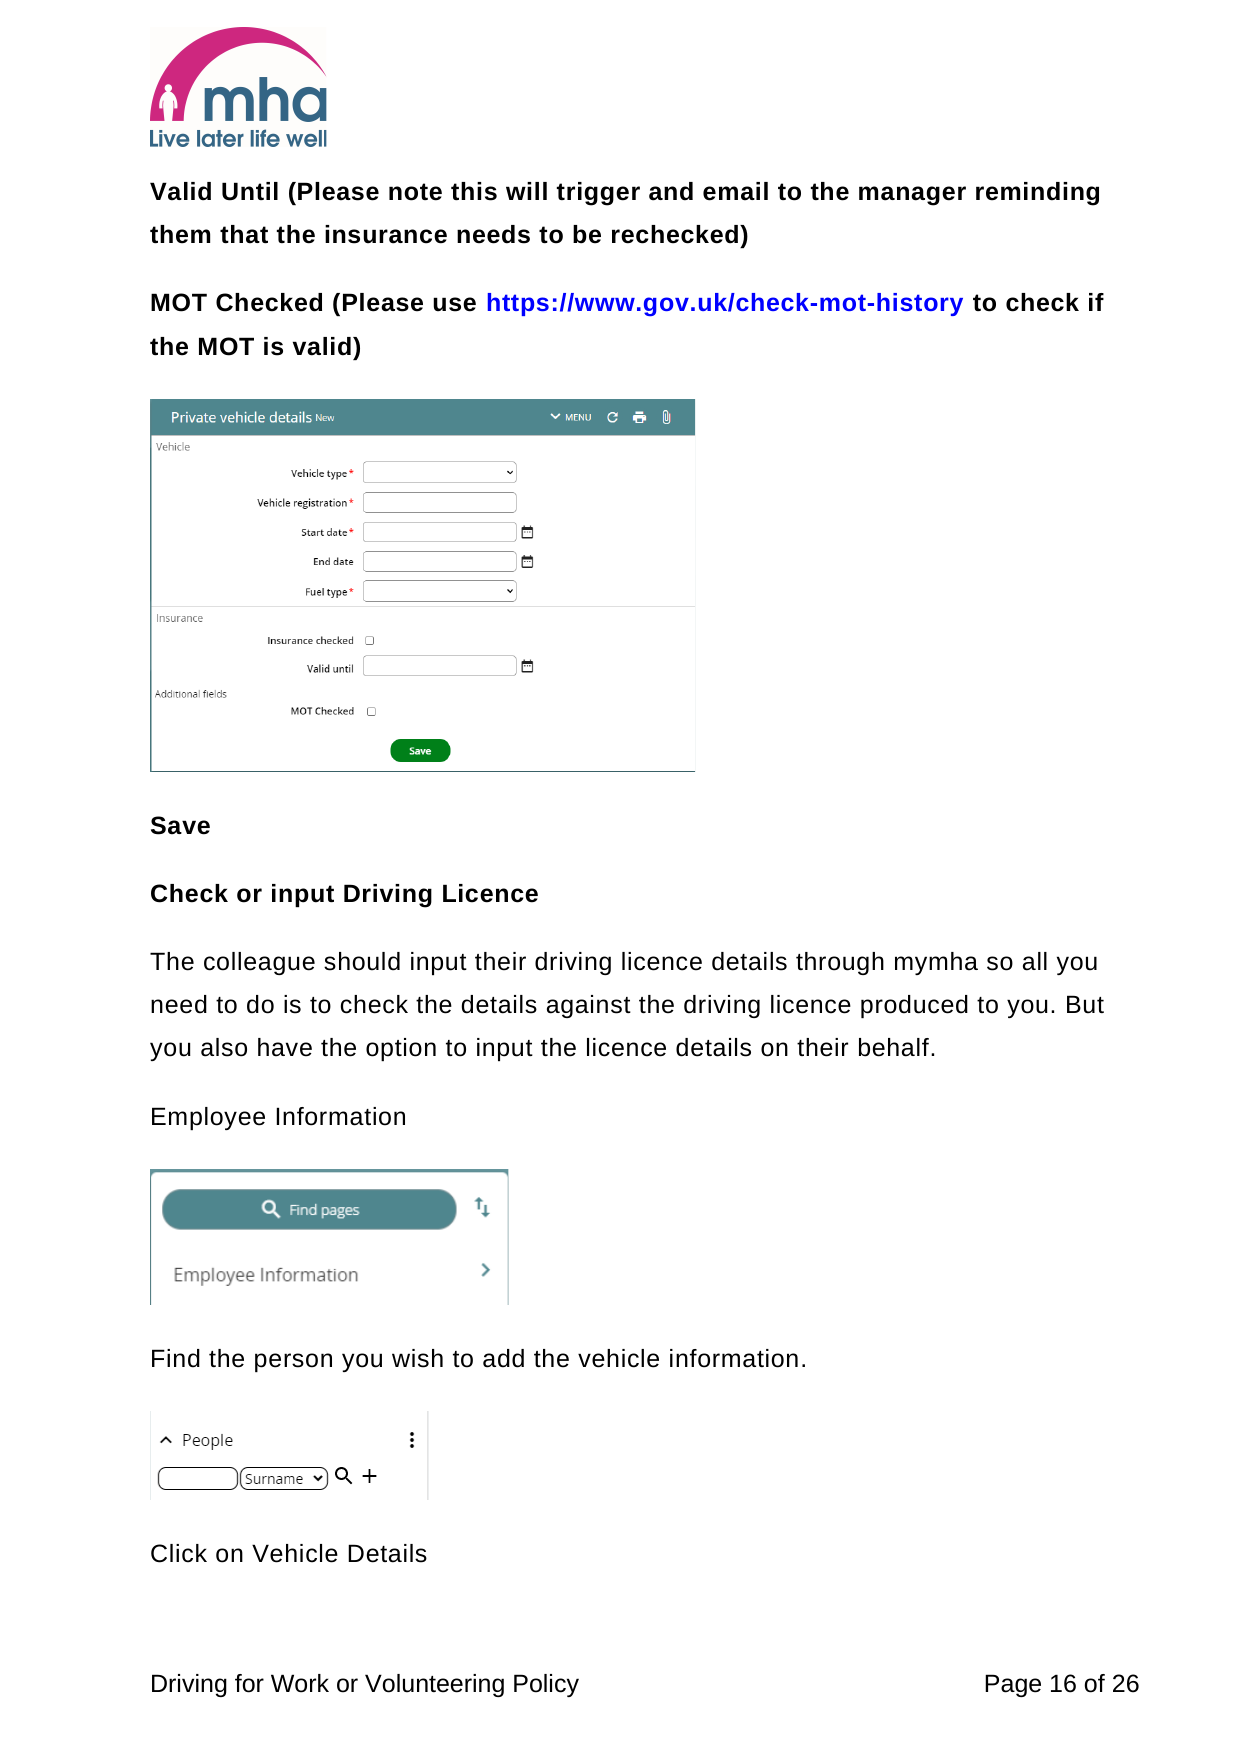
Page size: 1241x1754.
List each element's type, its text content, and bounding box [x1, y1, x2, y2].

text Valid Until (Please note this will trigger and email to the manager reminding them that the insurance needs to be rechecked) [150, 177, 1146, 249]
text Check or input Driving Licence [150, 879, 1146, 908]
picture [150, 27, 327, 147]
text The colleague should input their driving licence details through mymha so all you need to do is to check the details against the driving licence produced to you. But you also have the option to input the licence details on their behalf. [150, 947, 1146, 1062]
text Find the person you wish to add the vehicle information. [150, 1344, 1146, 1372]
text Employee Information [150, 1102, 1146, 1130]
picture [150, 1169, 509, 1305]
picture [150, 1411, 429, 1500]
text MOT Checked (Please use https://www.gov.uk/check-mot-history to check if the MOT is valid) [150, 288, 1146, 360]
picture [150, 399, 696, 772]
text Save [150, 811, 1146, 840]
text Click on Vehicle Details [150, 1539, 1146, 1568]
